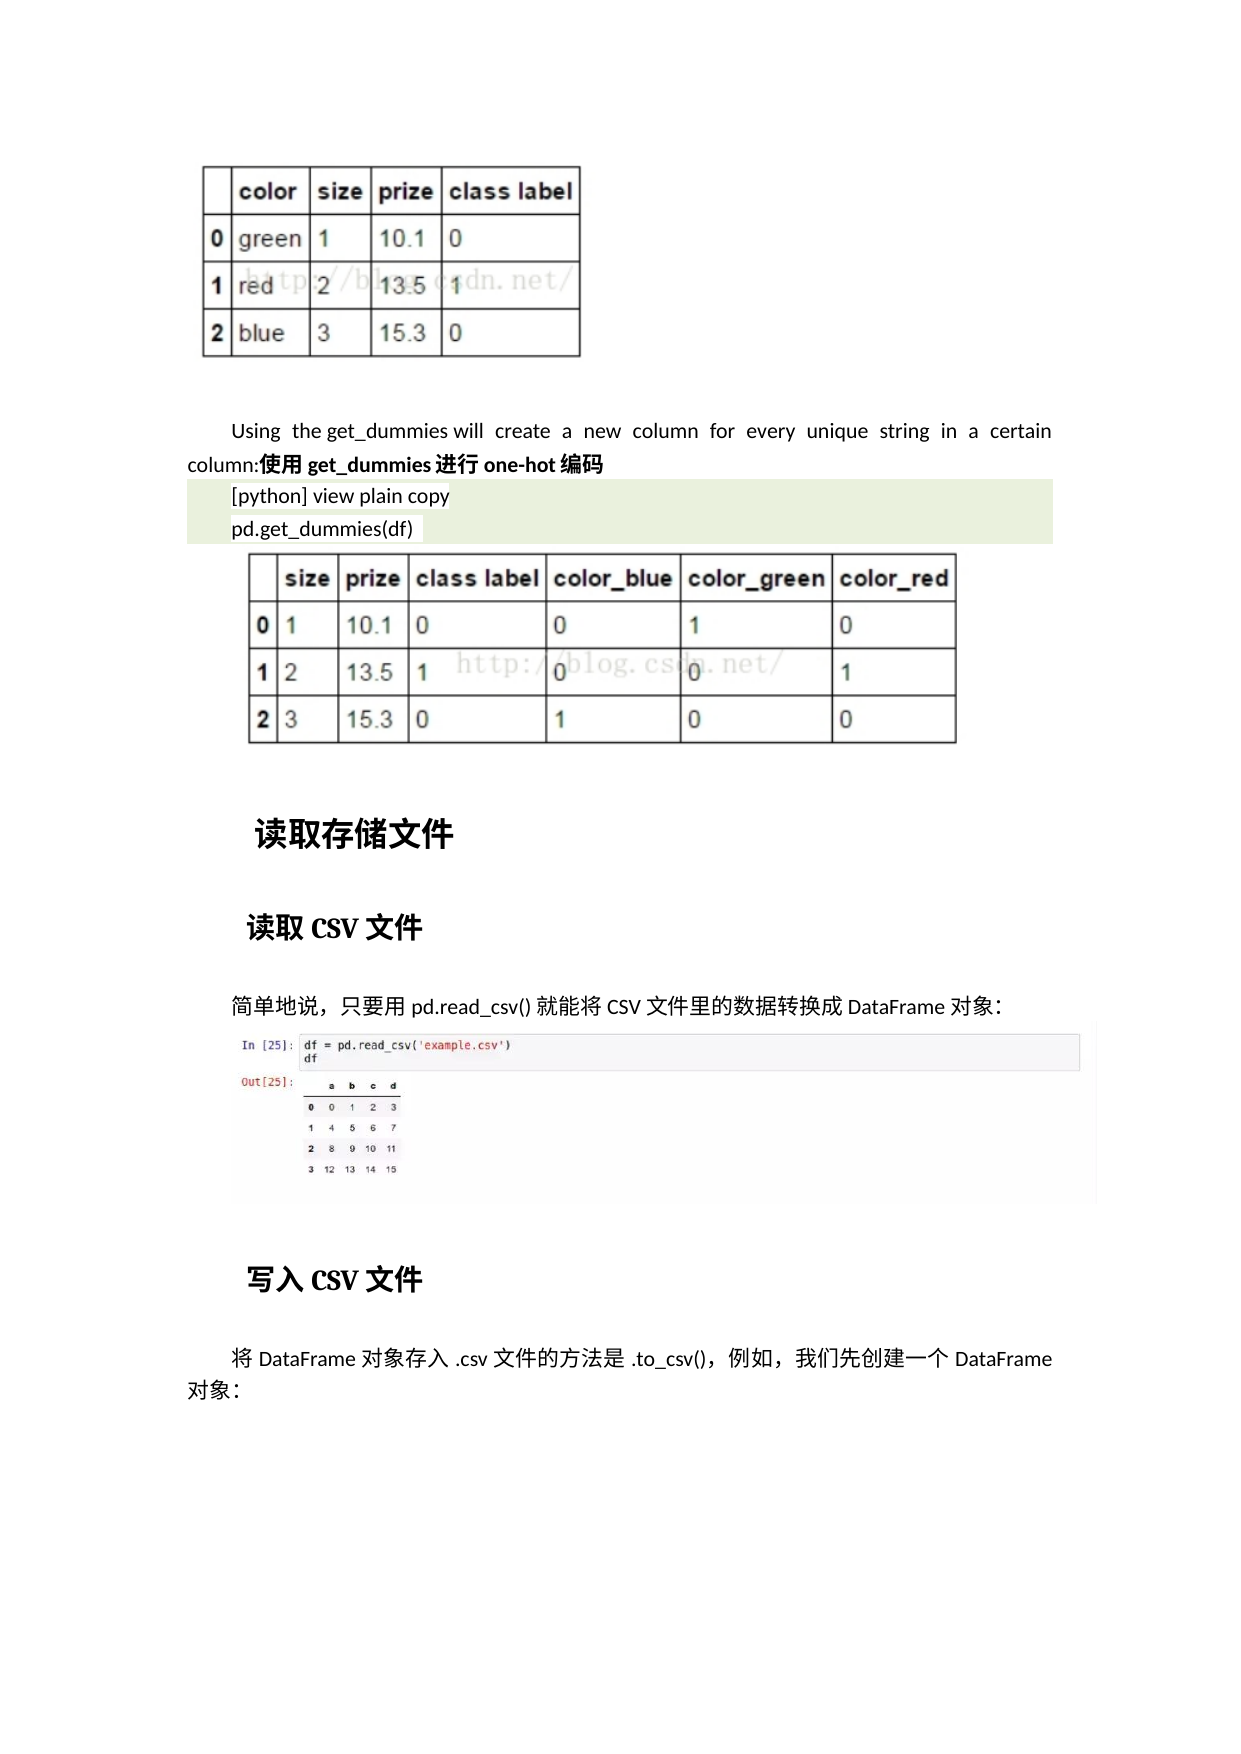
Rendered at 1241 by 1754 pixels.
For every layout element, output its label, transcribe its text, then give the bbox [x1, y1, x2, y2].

subtitle 读取 CSV 文件 [187, 893, 1053, 958]
picture [231, 544, 972, 756]
picture [187, 162, 617, 369]
text [python] view plain copy [187, 479, 1053, 512]
text pd.get_dummies(df) [187, 512, 1053, 544]
subtitle 写入 CSV 文件 [187, 1245, 1053, 1310]
text Using the get_dummies will create a new column for every unique string in a certain column:使用get_dummies进行one-hot编码 [187, 414, 1053, 479]
subtitle 读取存储文件 [187, 799, 1053, 864]
text 简单地说，只要用 pd.read_csv() 就能将 CSV 文件里的数据转换成 DataFrame 对象： [187, 988, 1053, 1021]
picture [231, 1021, 1097, 1204]
text 将 DataFrame 对象存入 .csv 文件的方法是 .to_csv()，例如，我们先创建一个 DataFrame 对象： [187, 1340, 1053, 1405]
